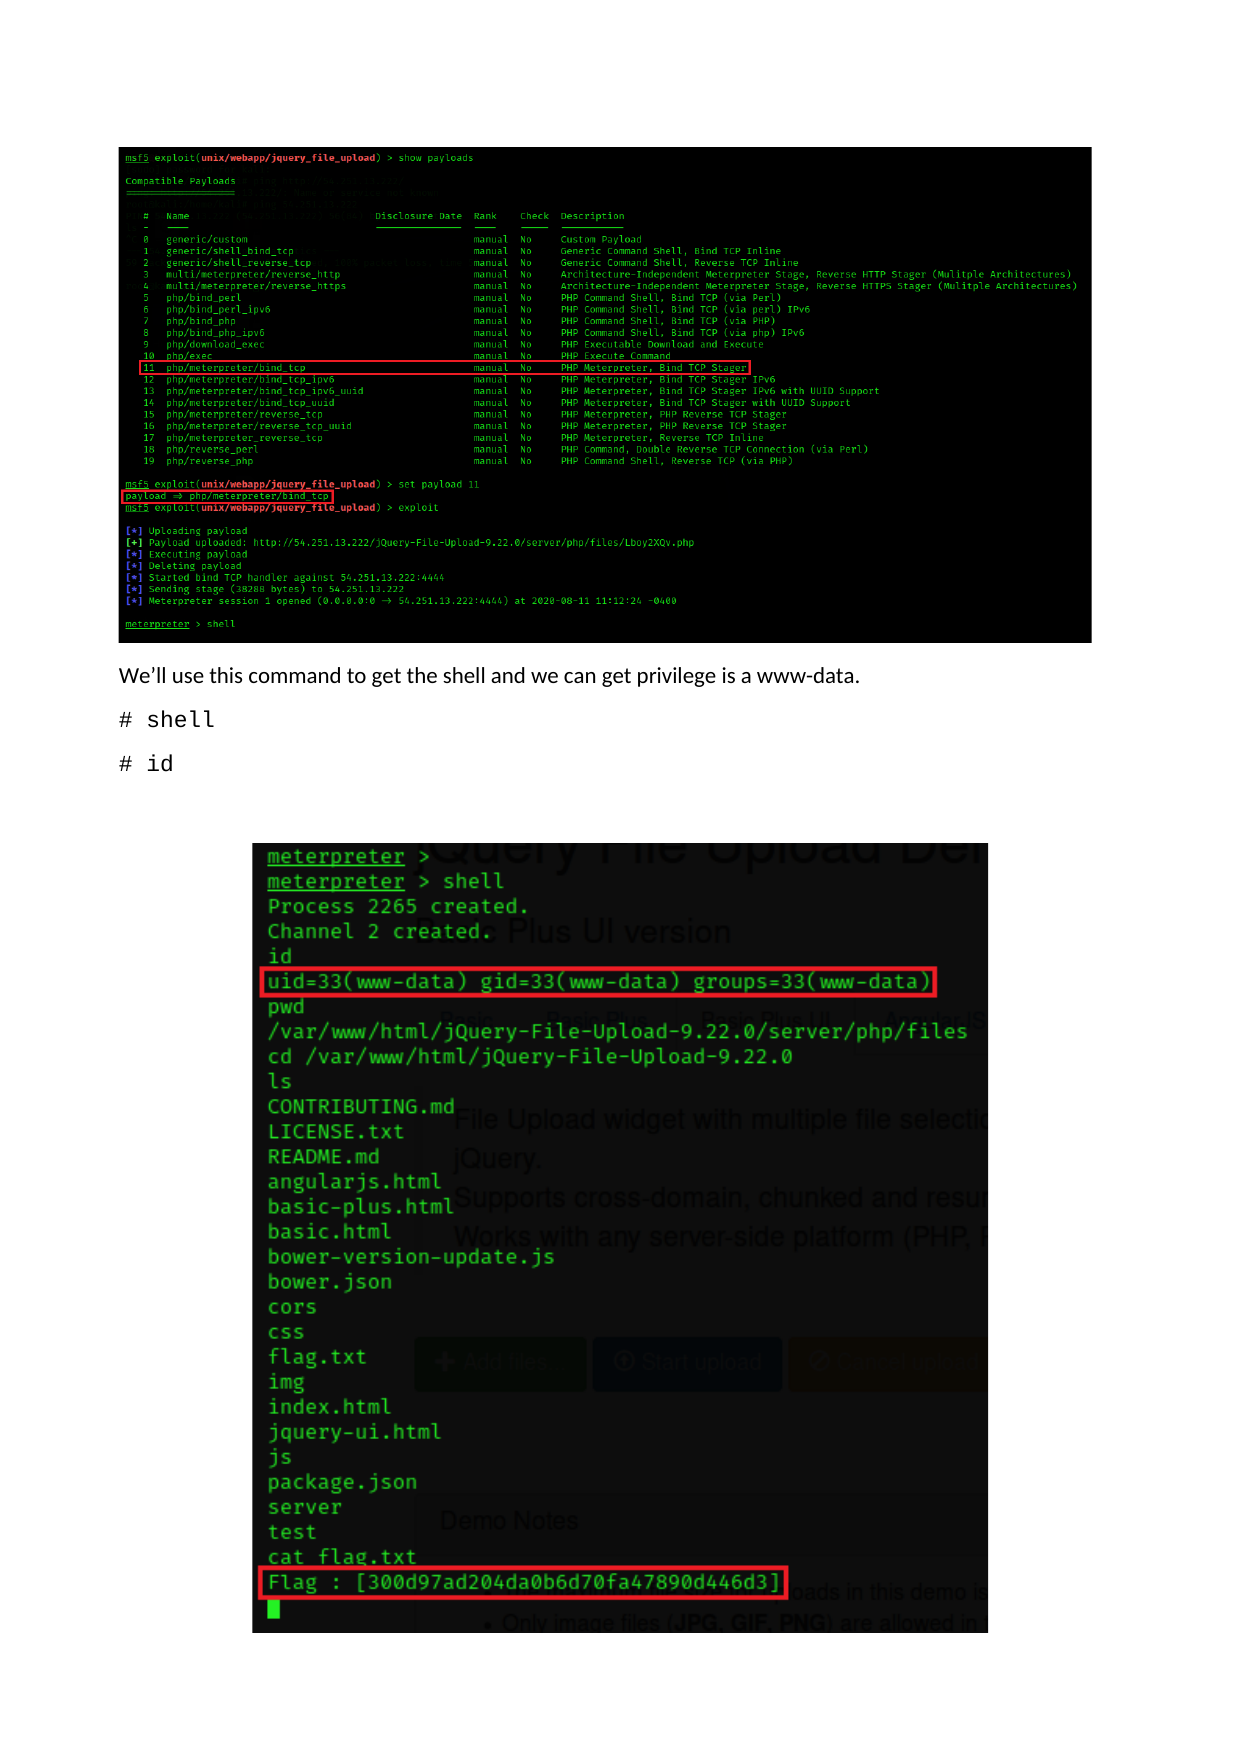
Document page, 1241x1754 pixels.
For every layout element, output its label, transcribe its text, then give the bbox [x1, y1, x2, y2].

text # shell [118, 708, 1122, 734]
picture [252, 843, 989, 1633]
text # id [118, 752, 1122, 778]
picture [118, 147, 1092, 643]
text We’ll use this command to get the shell and we can get privilege is a www-data. [118, 661, 1122, 689]
